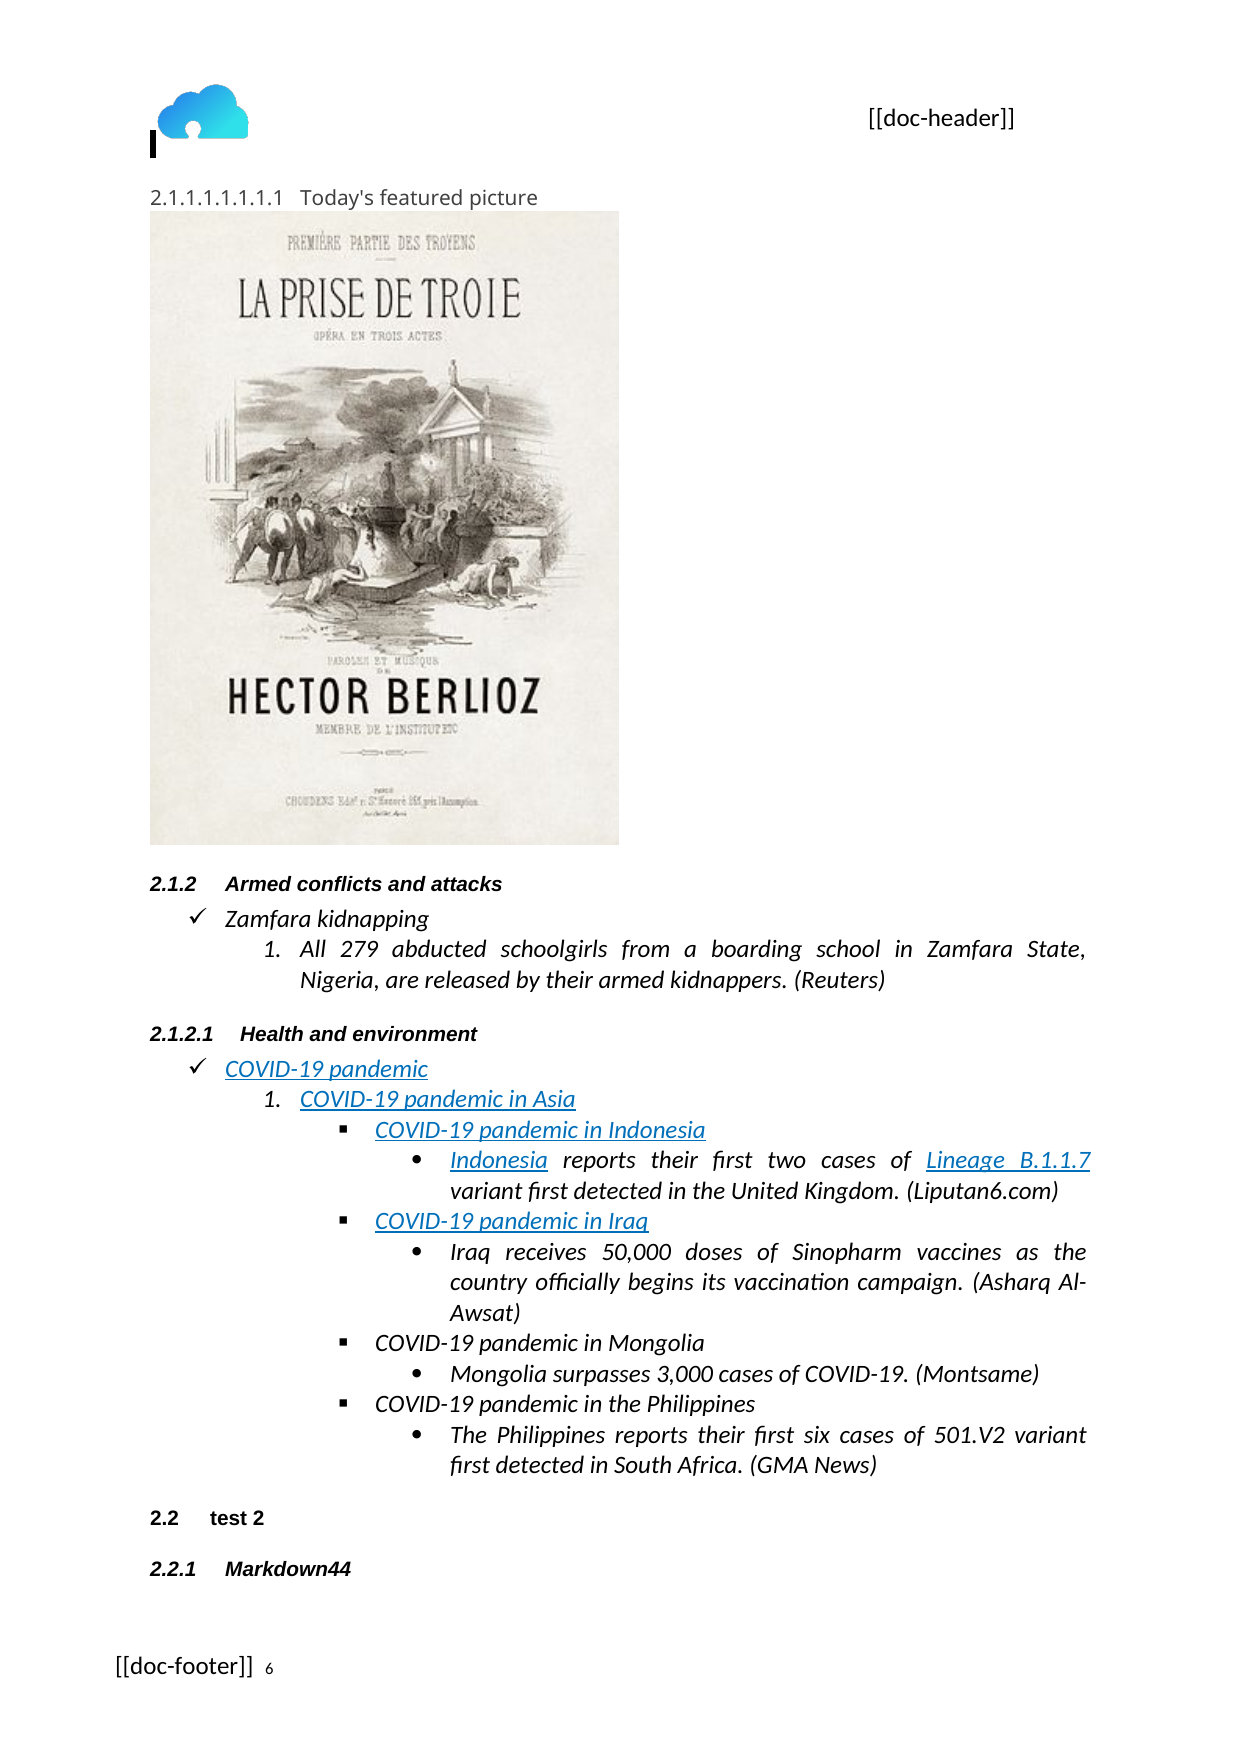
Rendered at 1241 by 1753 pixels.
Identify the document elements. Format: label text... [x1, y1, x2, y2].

list Mongolia surpasses 3,000 cases of COVID-19. (Montsame) [412, 1358, 1090, 1388]
list COVID-19 pandemic [187, 1053, 1090, 1083]
picture [156, 73, 249, 153]
subtitle Markdown44 [150, 1555, 1090, 1582]
list COVID-19 pandemic in the Philippines [337, 1388, 1090, 1419]
list COVID-19 pandemic in Mongolia [337, 1327, 1090, 1358]
list Iraq receives 50,000 doses of Sinopharm vaccines as the country officially begins its vaccination campaign. (Asharq Al-Awsat) [412, 1236, 1090, 1327]
list COVID-19 pandemic in Iraq [337, 1205, 1090, 1236]
list COVID-19 pandemic in Asia [262, 1083, 1090, 1114]
list Indonesia reports their first two cases of Lineage B.1.1.7 variant first detected in the United Kingdom. (Liputan6.com) [412, 1144, 1090, 1205]
subtitle Armed conflicts and attacks [150, 869, 1090, 897]
list Zamfara kidnapping [187, 903, 1090, 933]
subtitle Health and environment [150, 1019, 1090, 1047]
subtitle Today's featured picture [150, 183, 1090, 212]
subtitle test 2 [150, 1505, 1090, 1530]
picture [150, 211, 619, 845]
list The Philippines reports their first six cases of 501.V2 variant first detected in South Africa. (GMA News) [412, 1419, 1090, 1480]
list COVID-19 pandemic in Indonesia [337, 1114, 1090, 1144]
list All 279 abducted schoolgirls from a boarding school in Zamfara State, Nigeria, are released by their armed kidnappers. (Reuters) [262, 933, 1090, 994]
